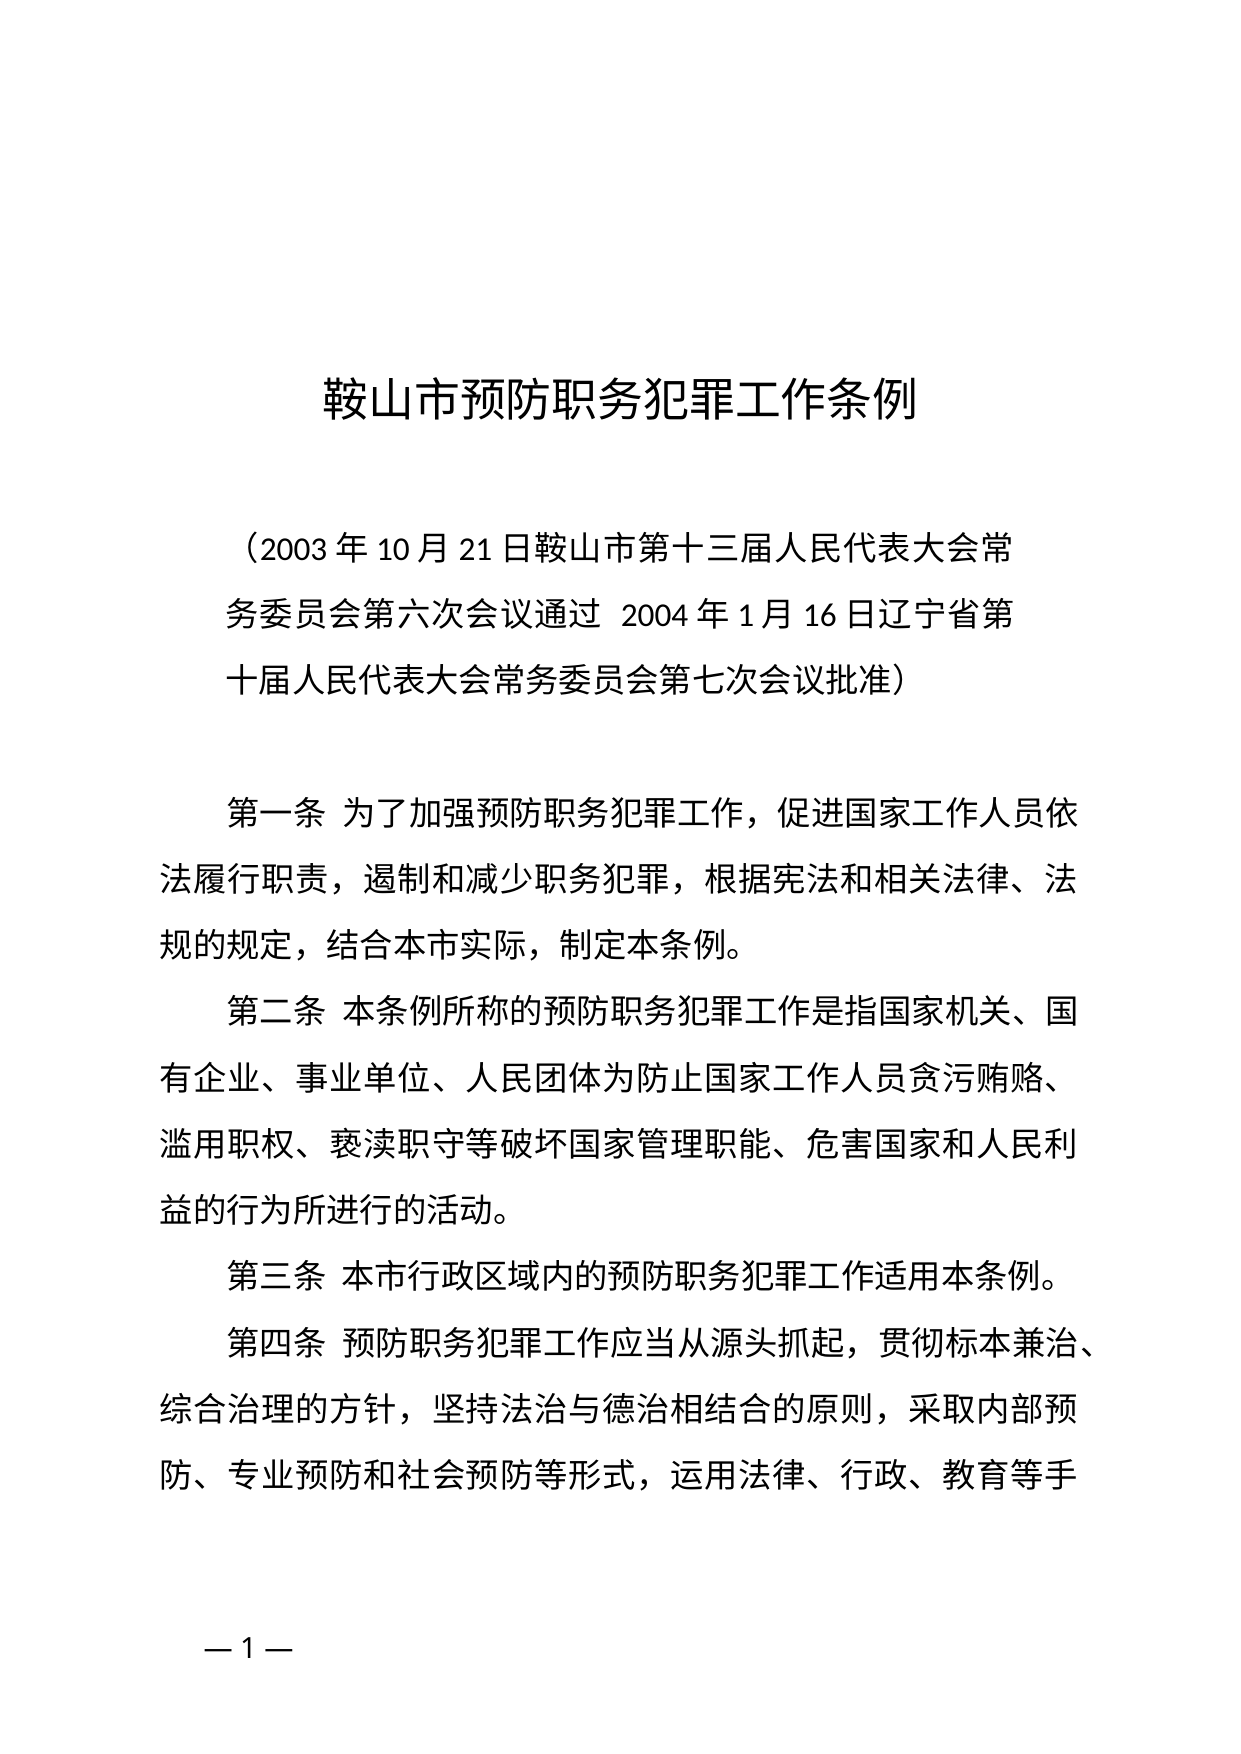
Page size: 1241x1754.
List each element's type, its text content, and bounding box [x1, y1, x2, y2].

subtitle 鞍山市预防职务犯罪工作条例 [159, 347, 1081, 446]
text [159, 1308, 1081, 1506]
text 第二条 本条例所称的预防职务犯罪工作是指国家机关、国有企业、事业单位、人民团体为防止国家工作人员贪污贿赂、滥用职权、亵渎职守等破坏国家管理职能、危害国家和人民利益的行为所进行的活动。 [159, 976, 1081, 1241]
text 第三条 本市行政区域内的预防职务犯罪工作适用本条例。 [159, 1241, 1081, 1308]
text 第一条 为了加强预防职务犯罪工作，促进国家工作人员依法履行职责，遏制和减少职务犯罪，根据宪法和相关法律、法规的规定，结合本市实际，制定本条例。 [159, 778, 1081, 976]
text （2003年10月21日鞍山市第十三届人民代表大会常务委员会第六次会议通过 2004年1月16日辽宁省第十届人民代表大会常务委员会第七次会议批准） [225, 513, 1015, 711]
